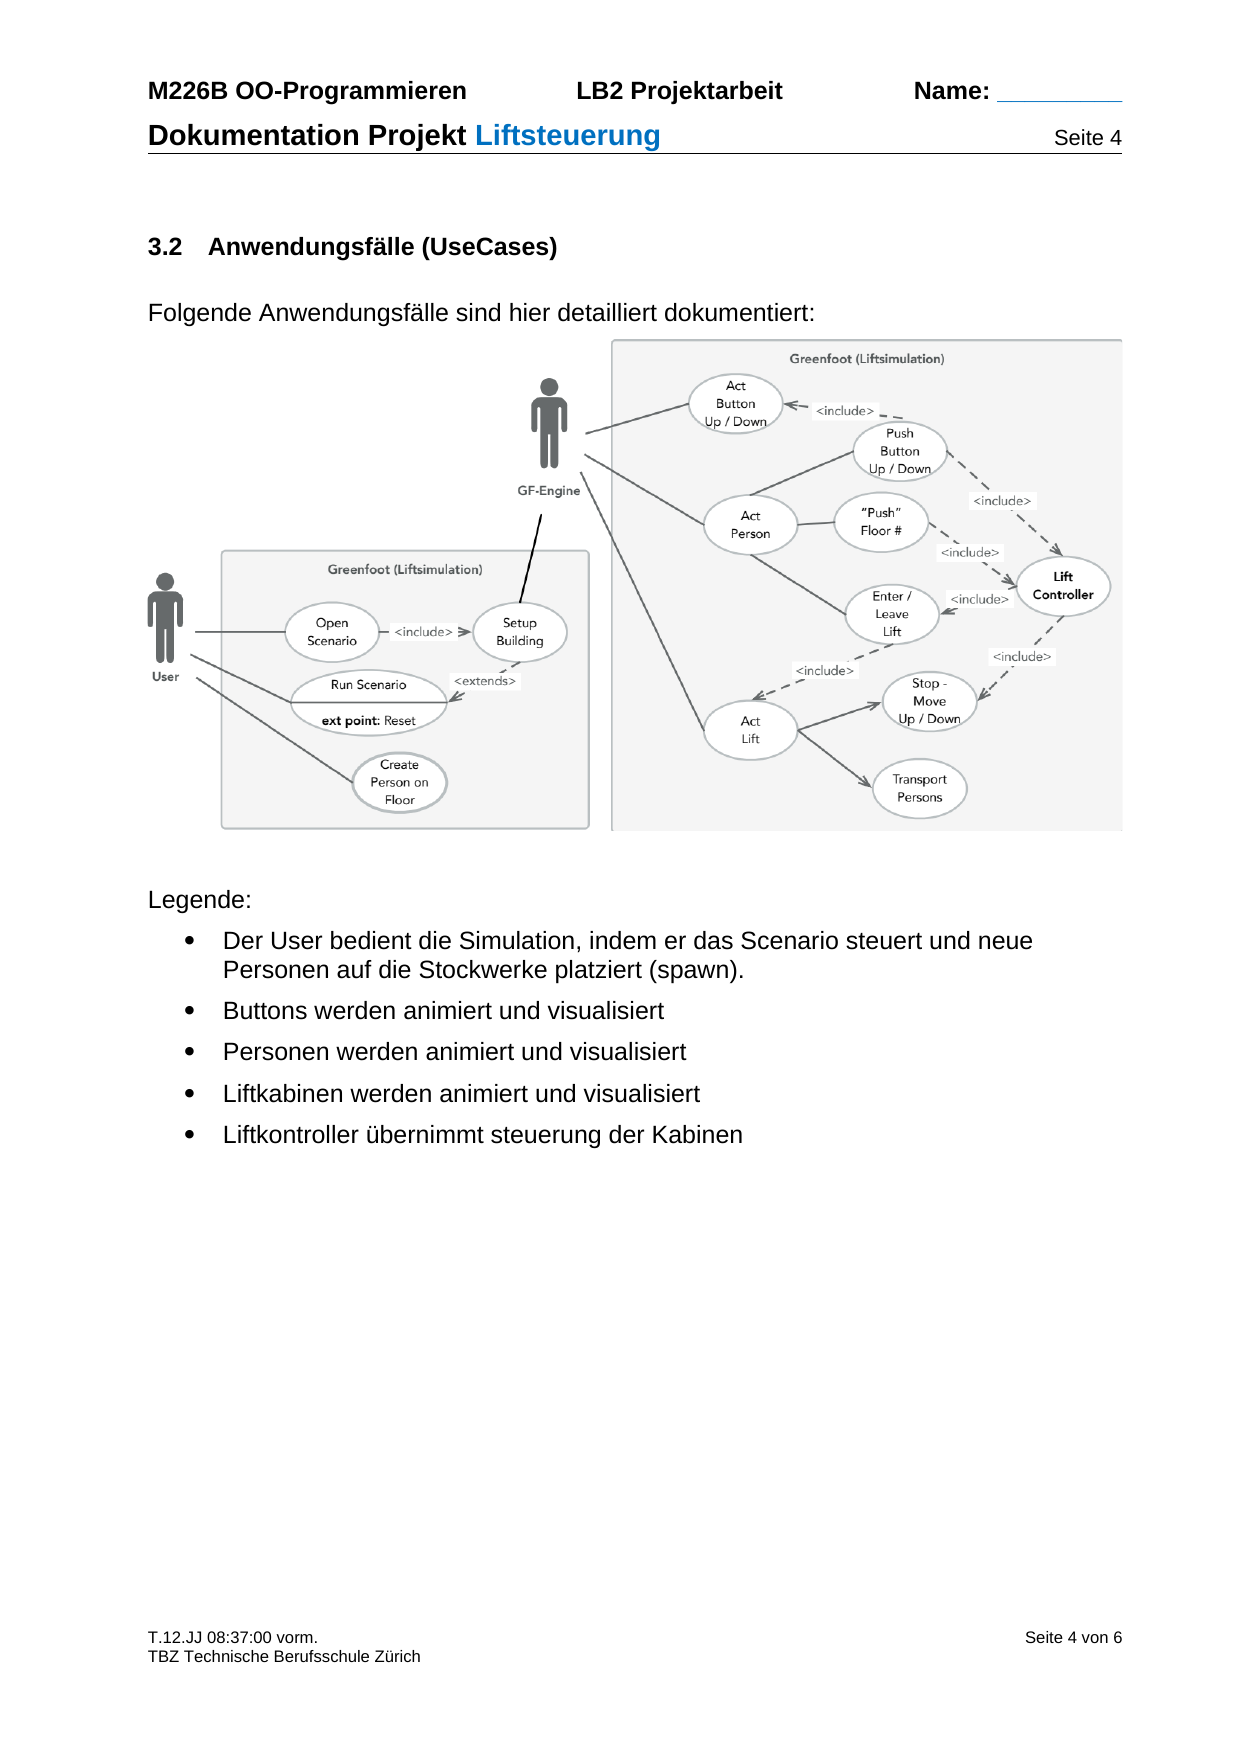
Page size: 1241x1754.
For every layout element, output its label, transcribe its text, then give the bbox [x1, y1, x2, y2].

list Personen werden animiert und visualisiert [185, 1037, 1122, 1066]
list Der User bedient die Simulation, indem er das Scenario steuert und neue Personen auf die Stockwerke platziert (spawn). [185, 926, 1122, 983]
list Buttons werden animiert und visualisiert [185, 996, 1122, 1025]
text Folgende Anwendungsfälle sind hier detailliert dokumentiert: [148, 298, 1122, 327]
text Legende: [148, 885, 1122, 913]
list Liftkabinen werden animiert und visualisiert [185, 1079, 1122, 1108]
list Liftkontroller übernimmt steuerung der Kabinen [185, 1120, 1122, 1149]
subtitle Anwendungsfälle (UseCases) [148, 232, 1122, 261]
